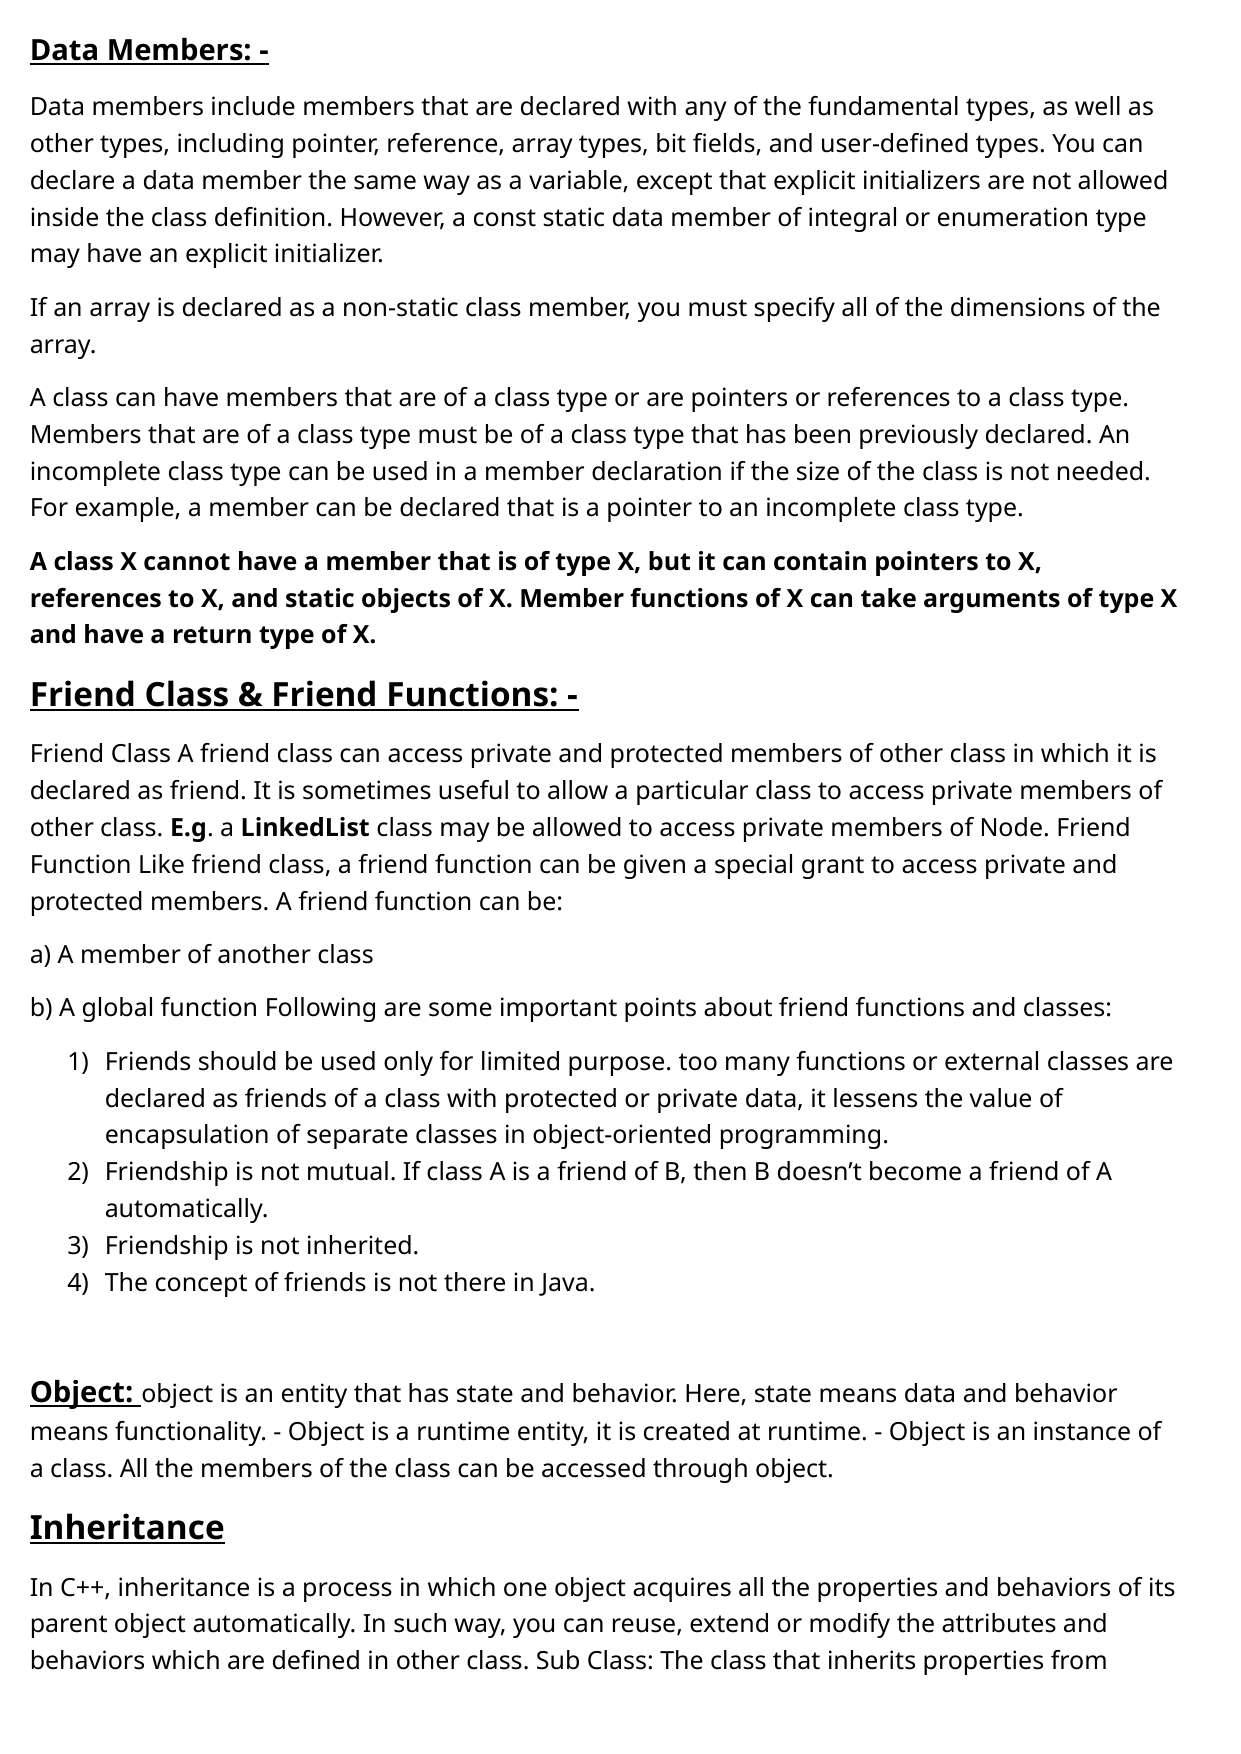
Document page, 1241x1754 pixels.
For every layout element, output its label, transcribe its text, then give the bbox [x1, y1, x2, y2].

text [29, 1569, 1181, 1677]
text Data members include members that are declared with any of the fundamental types, as well as other types, including pointer, reference, array types, bit fields, and user-defined types. You can declare a data member the same way as a variable, except that explicit initializers are not allowed inside the class definition. However, a const static data member of integral or enumeration type may have an explicit initializer. [29, 89, 1181, 270]
text Friend Class & Friend Functions: - [29, 671, 1181, 716]
text Data Members: - [29, 29, 1181, 69]
text A class X cannot have a member that is of type X, but it can contain pointers to X, references to X, and static objects of X. Member functions of X can take arguments of type X and have a return type of X. [29, 543, 1181, 651]
text Inheritance [29, 1504, 1181, 1549]
list Friends should be used only for limited purpose. too many functions or external classes are declared as friends of a class with protected or private data, it lessens the value of encapsulation of separate classes in object-oriented programming. [67, 1043, 1181, 1151]
text A class can have members that are of a class type or are pointers or references to a class type. Members that are of a class type must be of a class type that has been previously declared. An incomplete class type can be used in a member declaration if the size of the class is not needed. For example, a member can be declared that is a pointer to an incomplete class type. [29, 380, 1181, 524]
list The concept of friends is not there in Java. [67, 1264, 1181, 1298]
list Friendship is not inherited. [67, 1227, 1181, 1261]
text b) A global function Following are some important points about friend functions and classes: [29, 990, 1181, 1024]
text a) A member of another class [29, 937, 1181, 971]
text Friend Class A friend class can access private and protected members of other class in which it is declared as friend. It is sometimes useful to allow a particular class to access private members of other class. E.g. a LinkedList class may be allowed to access private members of Node. Friend Function Like friend class, a friend function can be given a special grant to access private and protected members. A friend function can be: [29, 736, 1181, 917]
text Object: object is an entity that has state and behavior. Here, state means data and behavior means functionality. - Object is a runtime entity, it is created at runtime. - Object is an instance of a class. All the members of the class can be accessed through object. [29, 1371, 1181, 1484]
text If an array is declared as a non-static class member, you must specify all of the dimensions of the array. [29, 289, 1181, 360]
list Friendship is not mutual. If class A is a friend of B, then B doesn’t become a friend of A automatically. [67, 1154, 1181, 1225]
